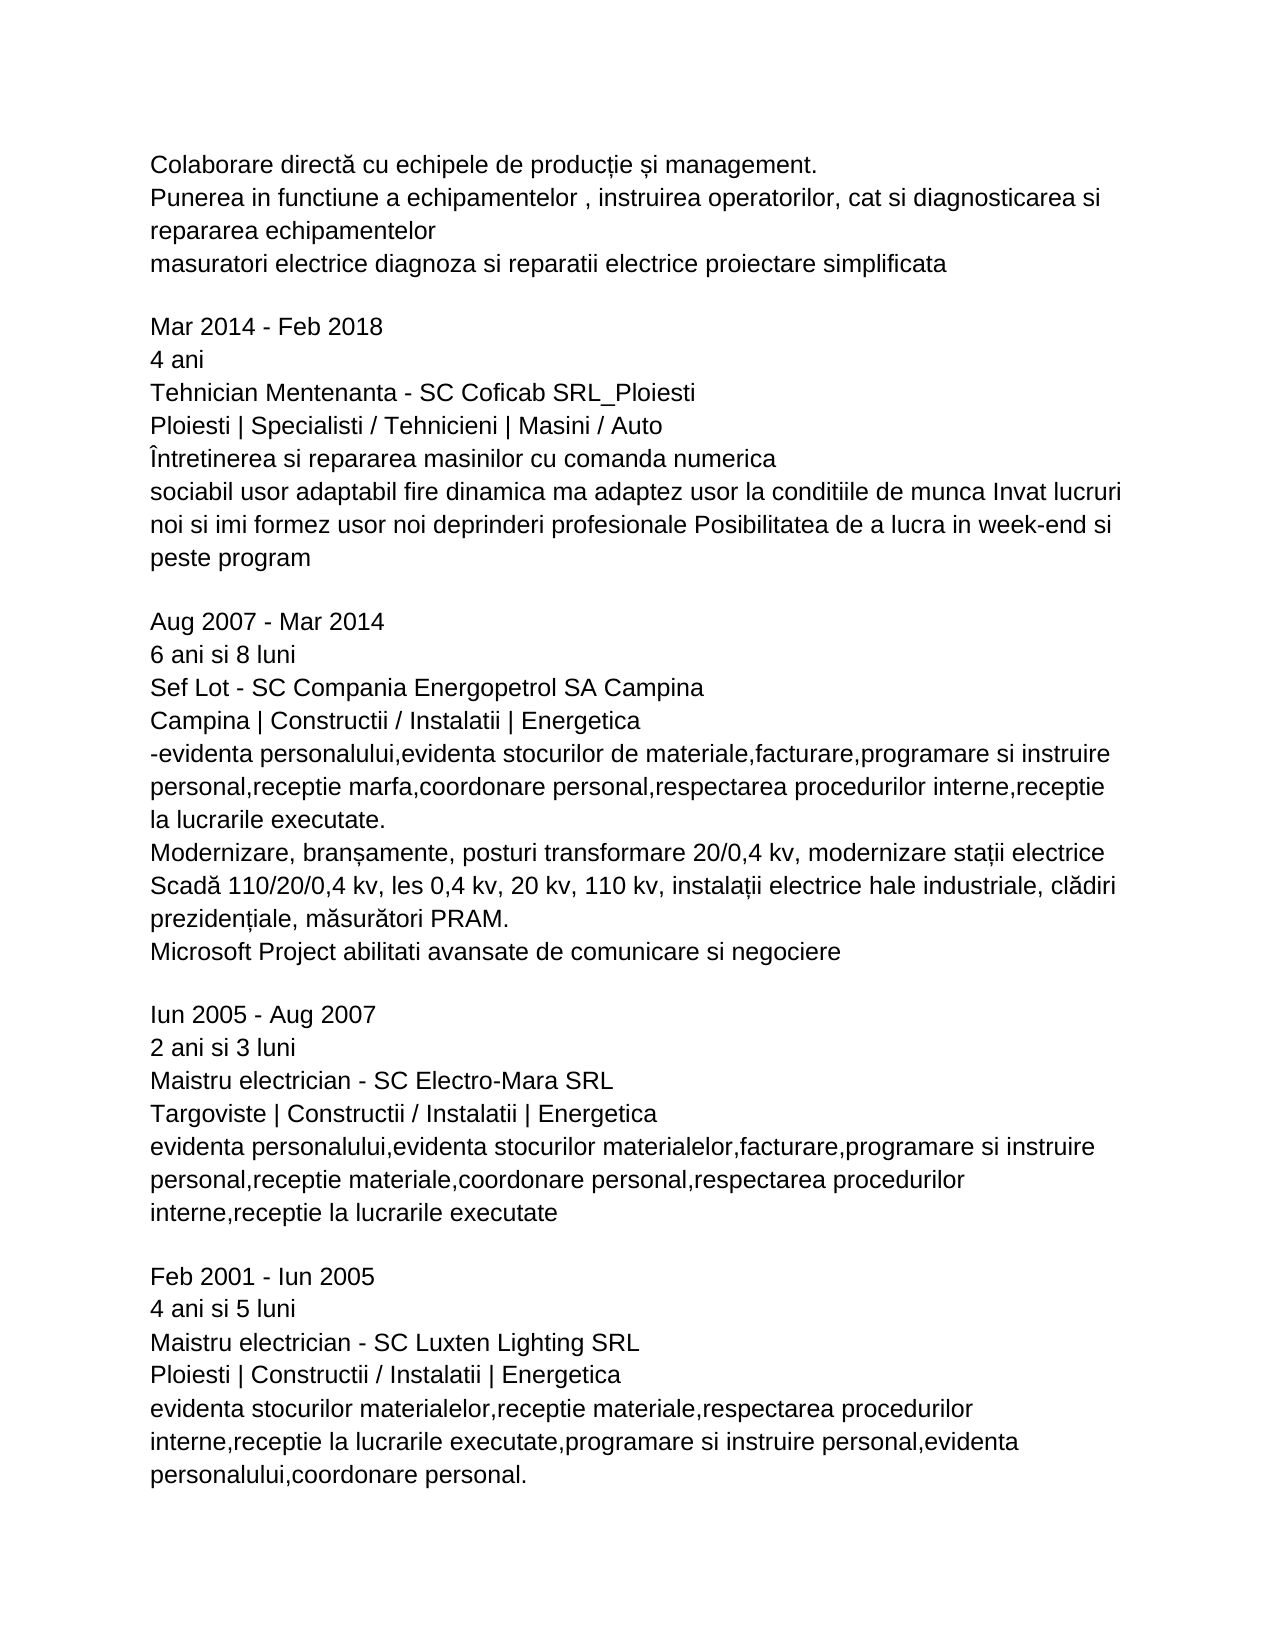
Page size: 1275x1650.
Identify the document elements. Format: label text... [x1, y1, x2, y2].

text 6 ani si 8 luni [150, 640, 1125, 668]
text -evidenta personalului,evidenta stocurilor de materiale,facturare,programare si instruire personal,receptie marfa,coordonare personal,respectarea procedurilor interne,receptie la lucrarile executate. [150, 739, 1125, 833]
text Maistru electrician - SC Electro-Mara SRL [150, 1066, 1125, 1095]
text Modernizare, branșamente, posturi transformare 20/0,4 kv, modernizare stații electrice Scadă 110/20/0,4 kv, les 0,4 kv, 20 kv, 110 kv, instalații electrice hale industriale, clădiri prezidențiale, măsurători PRAM. [150, 838, 1125, 933]
text Aug 2007 - Mar 2014 [150, 607, 1125, 635]
text evidenta personalului,evidenta stocurilor materialelor,facturare,programare si instruire personal,receptie materiale,coordonare personal,respectarea procedurilor interne,receptie la lucrarile executate [150, 1132, 1125, 1227]
text Sef Lot - SC Compania Energopetrol SA Campina [150, 673, 1125, 701]
text Iun 2005 - Aug 2007 [150, 1000, 1125, 1029]
text 4 ani si 5 luni [150, 1294, 1125, 1323]
text Maistru electrician - SC Luxten Lighting SRL [150, 1327, 1125, 1356]
text Campina | Constructii / Instalatii | Energetica [150, 706, 1125, 734]
text Ploiesti | Constructii / Instalatii | Energetica [150, 1361, 1125, 1389]
text Targoviste | Constructii / Instalatii | Energetica [150, 1099, 1125, 1128]
text 2 ani si 3 luni [150, 1033, 1125, 1062]
text evidenta stocurilor materialelor,receptie materiale,respectarea procedurilor interne,receptie la lucrarile executate,programare si instruire personal,evidenta personalului,coordonare personal. [150, 1393, 1125, 1488]
text Întretinerea si repararea masinilor cu comanda numerica [150, 444, 1125, 473]
text 4 ani [150, 345, 1125, 374]
text Microsoft Project abilitati avansate de comunicare si negociere [150, 937, 1125, 966]
text Feb 2001 - Iun 2005 [150, 1261, 1125, 1290]
text Tehnician Mentenanta - SC Coficab SRL_Ploiesti [150, 378, 1125, 407]
text masuratori electrice diagnoza si reparatii electrice proiectare simplificata [150, 249, 1125, 278]
text sociabil usor adaptabil fire dinamica ma adaptez usor la conditiile de munca Invat lucruri noi si imi formez usor noi deprinderi profesionale Posibilitatea de a lucra in week-end si peste program [150, 477, 1125, 572]
text Mar 2014 - Feb 2018 [150, 312, 1125, 341]
text Punerea in functiune a echipamentelor , instruirea operatorilor, cat si diagnosticarea si repararea echipamentelor [150, 183, 1125, 245]
text Colaborare directă cu echipele de producție și management. [150, 150, 1125, 179]
text Ploiesti | Specialisti / Tehnicieni | Masini / Auto [150, 411, 1125, 440]
